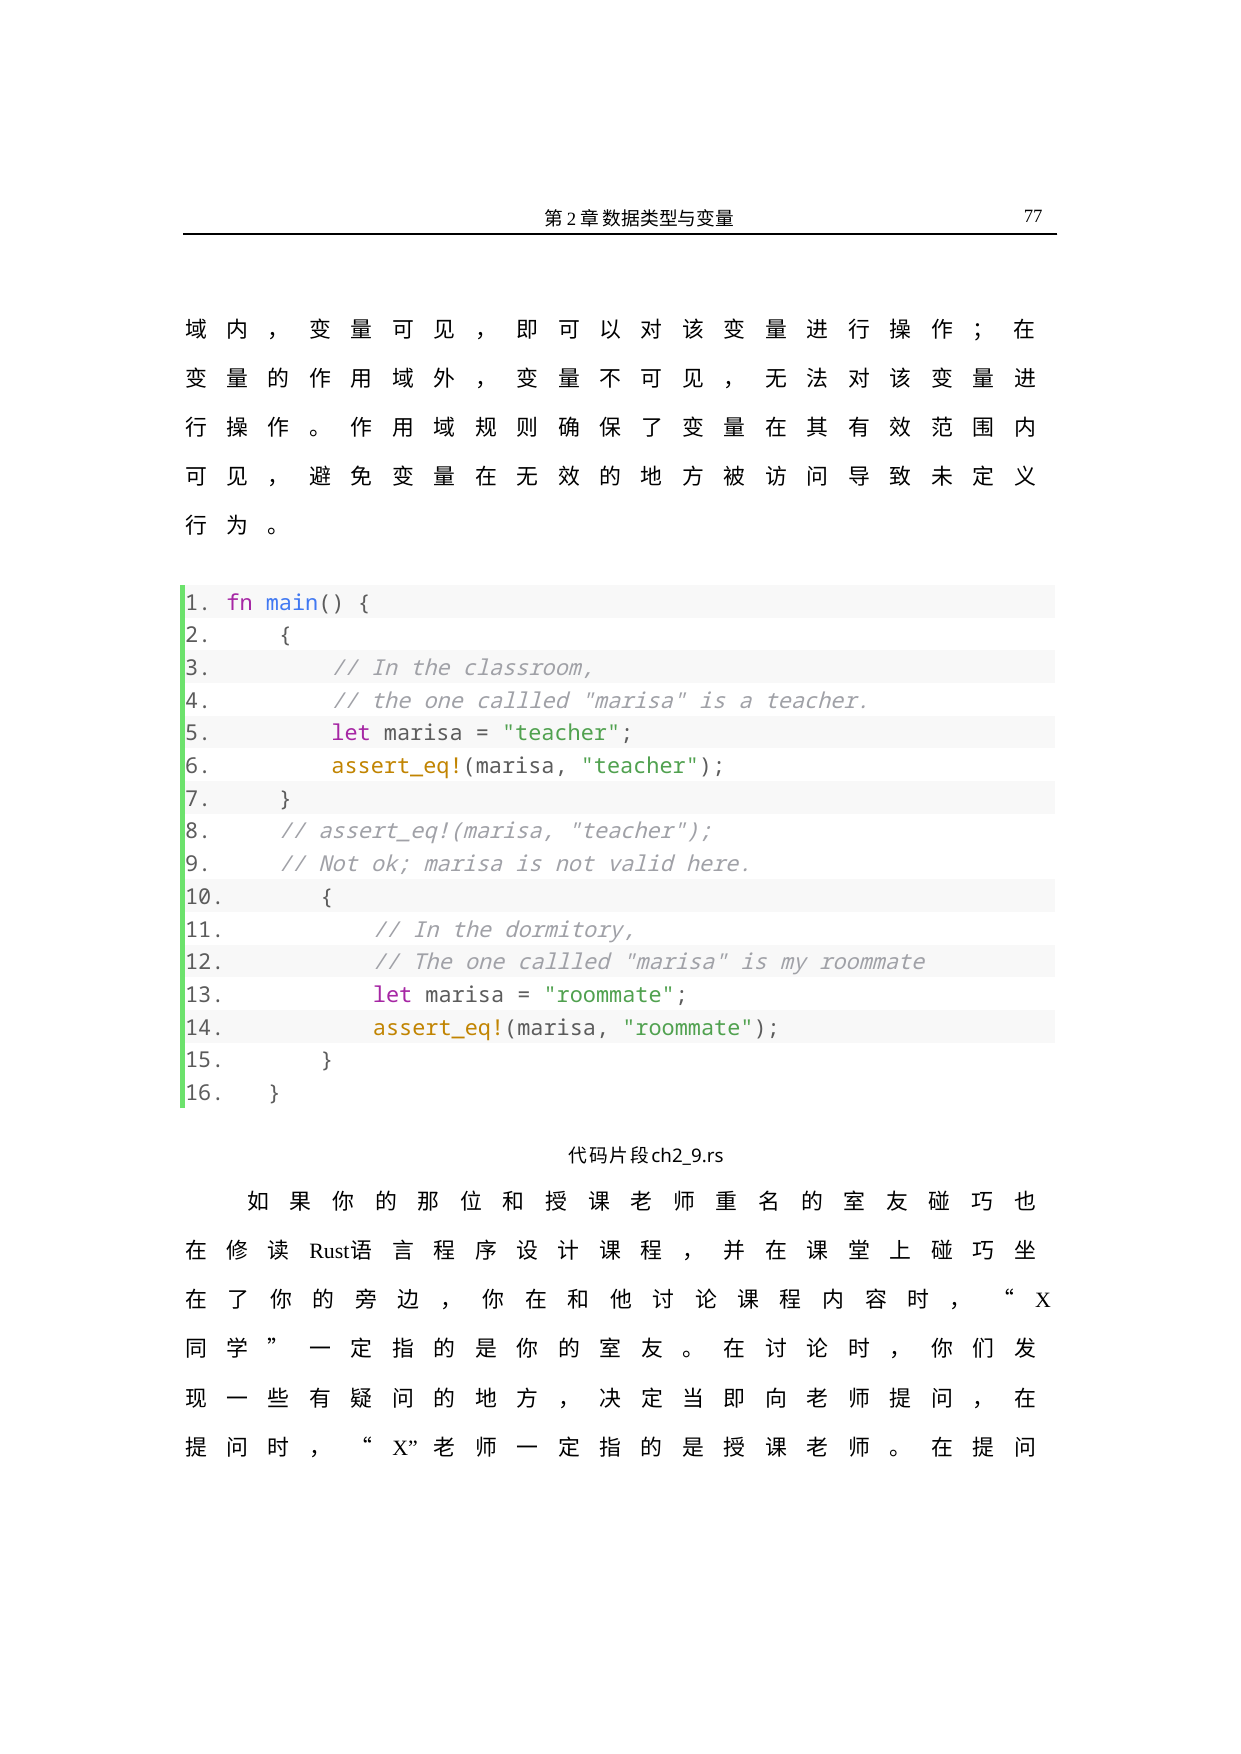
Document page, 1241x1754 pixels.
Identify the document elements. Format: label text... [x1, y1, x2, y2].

list // assert_eq!(marisa, "teacher"); [185, 814, 1055, 847]
list // In the dormitory, [185, 912, 1055, 945]
list { [185, 879, 1055, 912]
list // Not ok; marisa is not valid here. [185, 847, 1055, 879]
text 代码片段ch2_9.rs [185, 1137, 1055, 1170]
list { [185, 618, 1055, 650]
list } [185, 1043, 1055, 1076]
list let marisa = "roommate"; [185, 977, 1055, 1010]
list // In the classroom, [185, 650, 1055, 683]
list fn main() { [185, 585, 1055, 618]
list } [185, 781, 1055, 814]
list // the one callled "marisa" is a teacher. [185, 683, 1055, 716]
list } [185, 1076, 1055, 1108]
list assert_eq!(marisa, "teacher"); [185, 748, 1055, 781]
list assert_eq!(marisa, "roommate"); [185, 1010, 1055, 1043]
list // The one callled "marisa" is my roommate [185, 945, 1055, 977]
list let marisa = "teacher"; [185, 716, 1055, 748]
